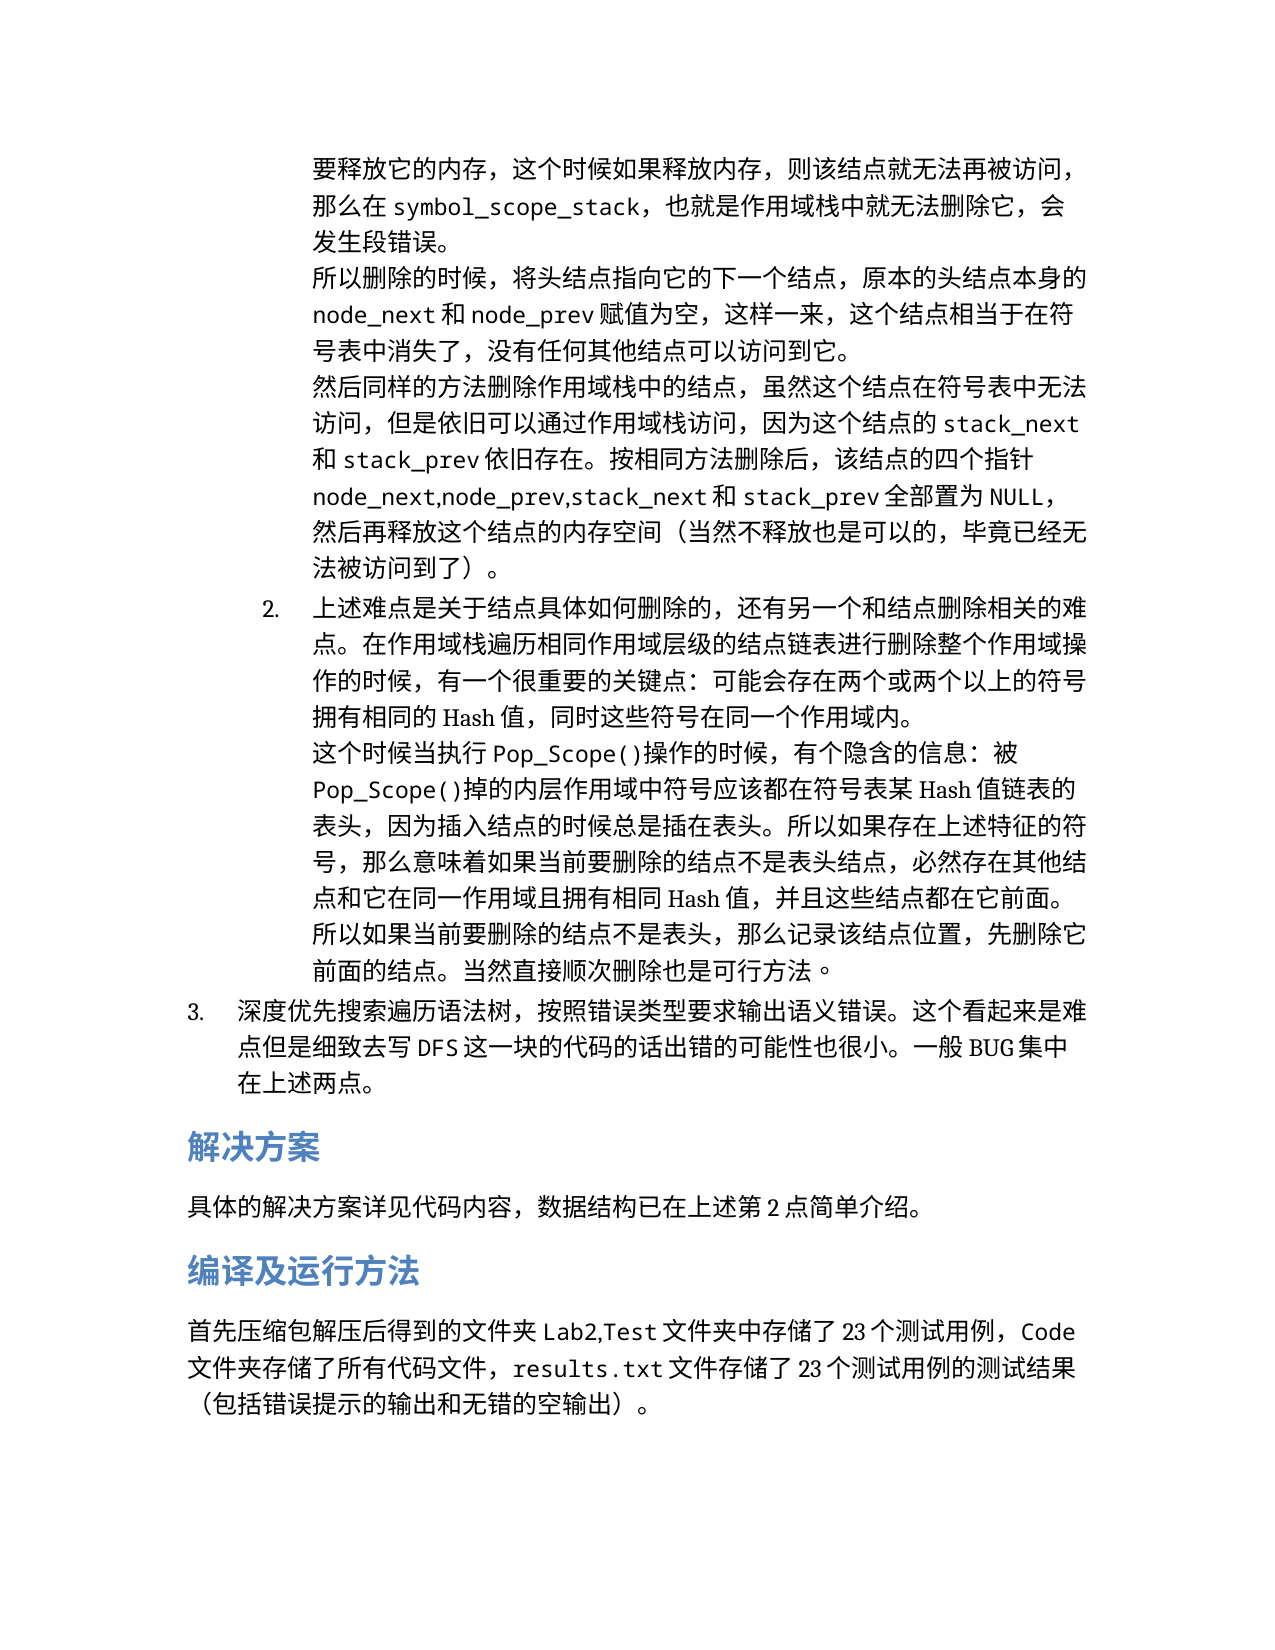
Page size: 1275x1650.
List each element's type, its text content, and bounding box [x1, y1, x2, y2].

text 具体的解决方案详见代码内容，数据结构已在上述第2点简单介绍。 [187, 1188, 1087, 1224]
list 上述难点是关于结点具体如何删除的，还有另一个和结点删除相关的难点。在作用域栈遍历相同作用域层级的结点链表进行删除整个作用域操作的时候，有一个很重要的关键点：可能会存在两个或两个以上的符号拥有相同的Hash值，同时这些符号在同一个作用域内。 这个时候当执行Pop_Scope()操作的时候，有个隐含的信息：被Pop_Scope()掉的内层作用域中符号应该都在符号表某Hash值链表的表头，因为插入结点的时候总是插在表头。所以如果存在上述特征的符号，那么意味着如果当前要删除的结点不是表头结点，必然存在其他结点和它在同一作用域且拥有相同Hash值，并且这些结点都在它前面。所以如果当前要删除的结点不是表头，那么记录该结点位置，先删除它前面的结点。当然直接顺次删除也是可行方法。 [262, 589, 1087, 987]
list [262, 150, 1087, 585]
subtitle 编译及运行方法 [187, 1245, 1087, 1293]
text 首先压缩包解压后得到的文件夹Lab2,Test文件夹中存储了23个测试用例，Code文件夹存储了所有代码文件，results.txt文件存储了23个测试用例的测试结果（包括错误提示的输出和无错的空输出）。 [187, 1312, 1087, 1421]
list 深度优先搜索遍历语法树，按照错误类型要求输出语义错误。这个看起来是难点但是细致去写DFS这一块的代码的话出错的可能性也很小。一般BUG集中在上述两点。 [187, 991, 1087, 1100]
subtitle 解决方案 [187, 1121, 1087, 1169]
